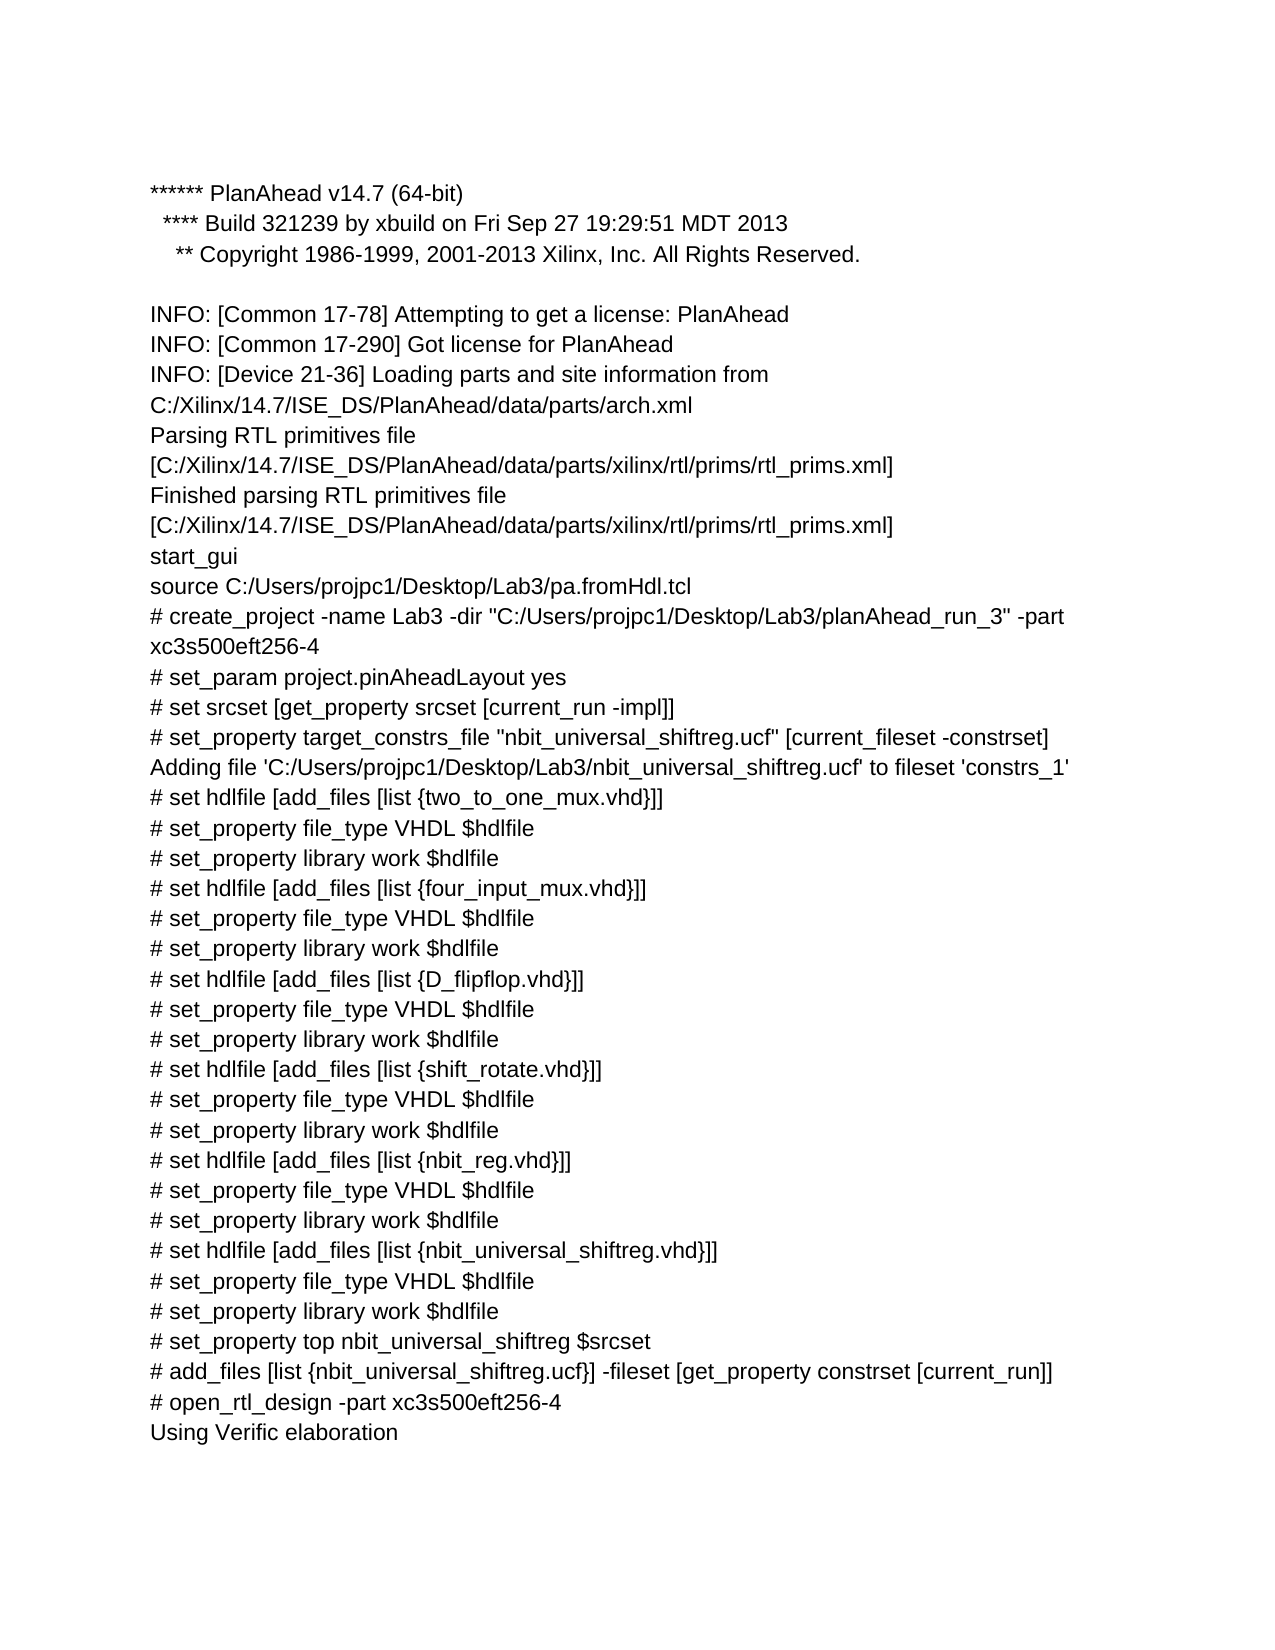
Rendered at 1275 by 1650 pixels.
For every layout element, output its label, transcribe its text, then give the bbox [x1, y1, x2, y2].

text # set hdlfile [add_files [list {nbit_universal_shiftreg.vhd}]] [150, 1237, 1125, 1264]
text # set_property library work $hdlfile [150, 845, 1125, 871]
text # set_property library work $hdlfile [150, 1117, 1125, 1143]
text # create_project -name Lab3 -dir "C:/Users/projpc1/Desktop/Lab3/planAhead_run_3" -part xc3s500eft256-4 [150, 603, 1125, 660]
text # set_property file_type VHDL $hdlfile [150, 996, 1125, 1022]
text # set hdlfile [add_files [list {nbit_reg.vhd}]] [150, 1147, 1125, 1173]
text # set_property target_constrs_file "nbit_universal_shiftreg.ucf" [current_fileset -constrset] [150, 724, 1125, 750]
text start_gui [150, 543, 1125, 569]
text INFO: [Device 21-36] Loading parts and site information from C:/Xilinx/14.7/ISE_DS/PlanAhead/data/parts/arch.xml [150, 361, 1125, 418]
text # open_rtl_design -part xc3s500eft256-4 [150, 1388, 1125, 1415]
text # set srcset [get_property srcset [current_run -impl]] [150, 694, 1125, 720]
text # set_property file_type VHDL $hdlfile [150, 905, 1125, 932]
text # set_property library work $hdlfile [150, 1026, 1125, 1052]
text # set_property library work $hdlfile [150, 1207, 1125, 1234]
text ** Copyright 1986-1999, 2001-2013 Xilinx, Inc. All Rights Reserved. [150, 241, 1125, 267]
text Parsing RTL primitives file [C:/Xilinx/14.7/ISE_DS/PlanAhead/data/parts/xilinx/rtl/prims/rtl_prims.xml] [150, 422, 1125, 478]
text # set hdlfile [add_files [list {four_input_mux.vhd}]] [150, 875, 1125, 901]
text # set_property library work $hdlfile [150, 935, 1125, 962]
text # set_property file_type VHDL $hdlfile [150, 1177, 1125, 1203]
text Using Verific elaboration [150, 1419, 1125, 1445]
text # add_files [list {nbit_universal_shiftreg.ucf}] -fileset [get_property constrset [current_run]] [150, 1358, 1125, 1385]
text Finished parsing RTL primitives file [C:/Xilinx/14.7/ISE_DS/PlanAhead/data/parts/xilinx/rtl/prims/rtl_prims.xml] [150, 482, 1125, 539]
text # set hdlfile [add_files [list {shift_rotate.vhd}]] [150, 1056, 1125, 1083]
text # set_param project.pinAheadLayout yes [150, 663, 1125, 690]
text INFO: [Common 17-290] Got license for PlanAhead [150, 331, 1125, 358]
text INFO: [Common 17-78] Attempting to get a license: PlanAhead [150, 301, 1125, 327]
text # set hdlfile [add_files [list {D_flipflop.vhd}]] [150, 966, 1125, 992]
text # set hdlfile [add_files [list {two_to_one_mux.vhd}]] [150, 784, 1125, 811]
text source C:/Users/projpc1/Desktop/Lab3/pa.fromHdl.tcl [150, 573, 1125, 599]
text # set_property top nbit_universal_shiftreg $srcset [150, 1328, 1125, 1354]
text # set_property file_type VHDL $hdlfile [150, 814, 1125, 841]
text ****** PlanAhead v14.7 (64-bit) [150, 180, 1125, 207]
text **** Build 321239 by xbuild on Fri Sep 27 19:29:51 MDT 2013 [150, 210, 1125, 237]
text # set_property file_type VHDL $hdlfile [150, 1268, 1125, 1294]
text # set_property file_type VHDL $hdlfile [150, 1086, 1125, 1113]
text Adding file 'C:/Users/projpc1/Desktop/Lab3/nbit_universal_shiftreg.ucf' to fileset 'constrs_1' [150, 754, 1125, 781]
text # set_property library work $hdlfile [150, 1298, 1125, 1324]
